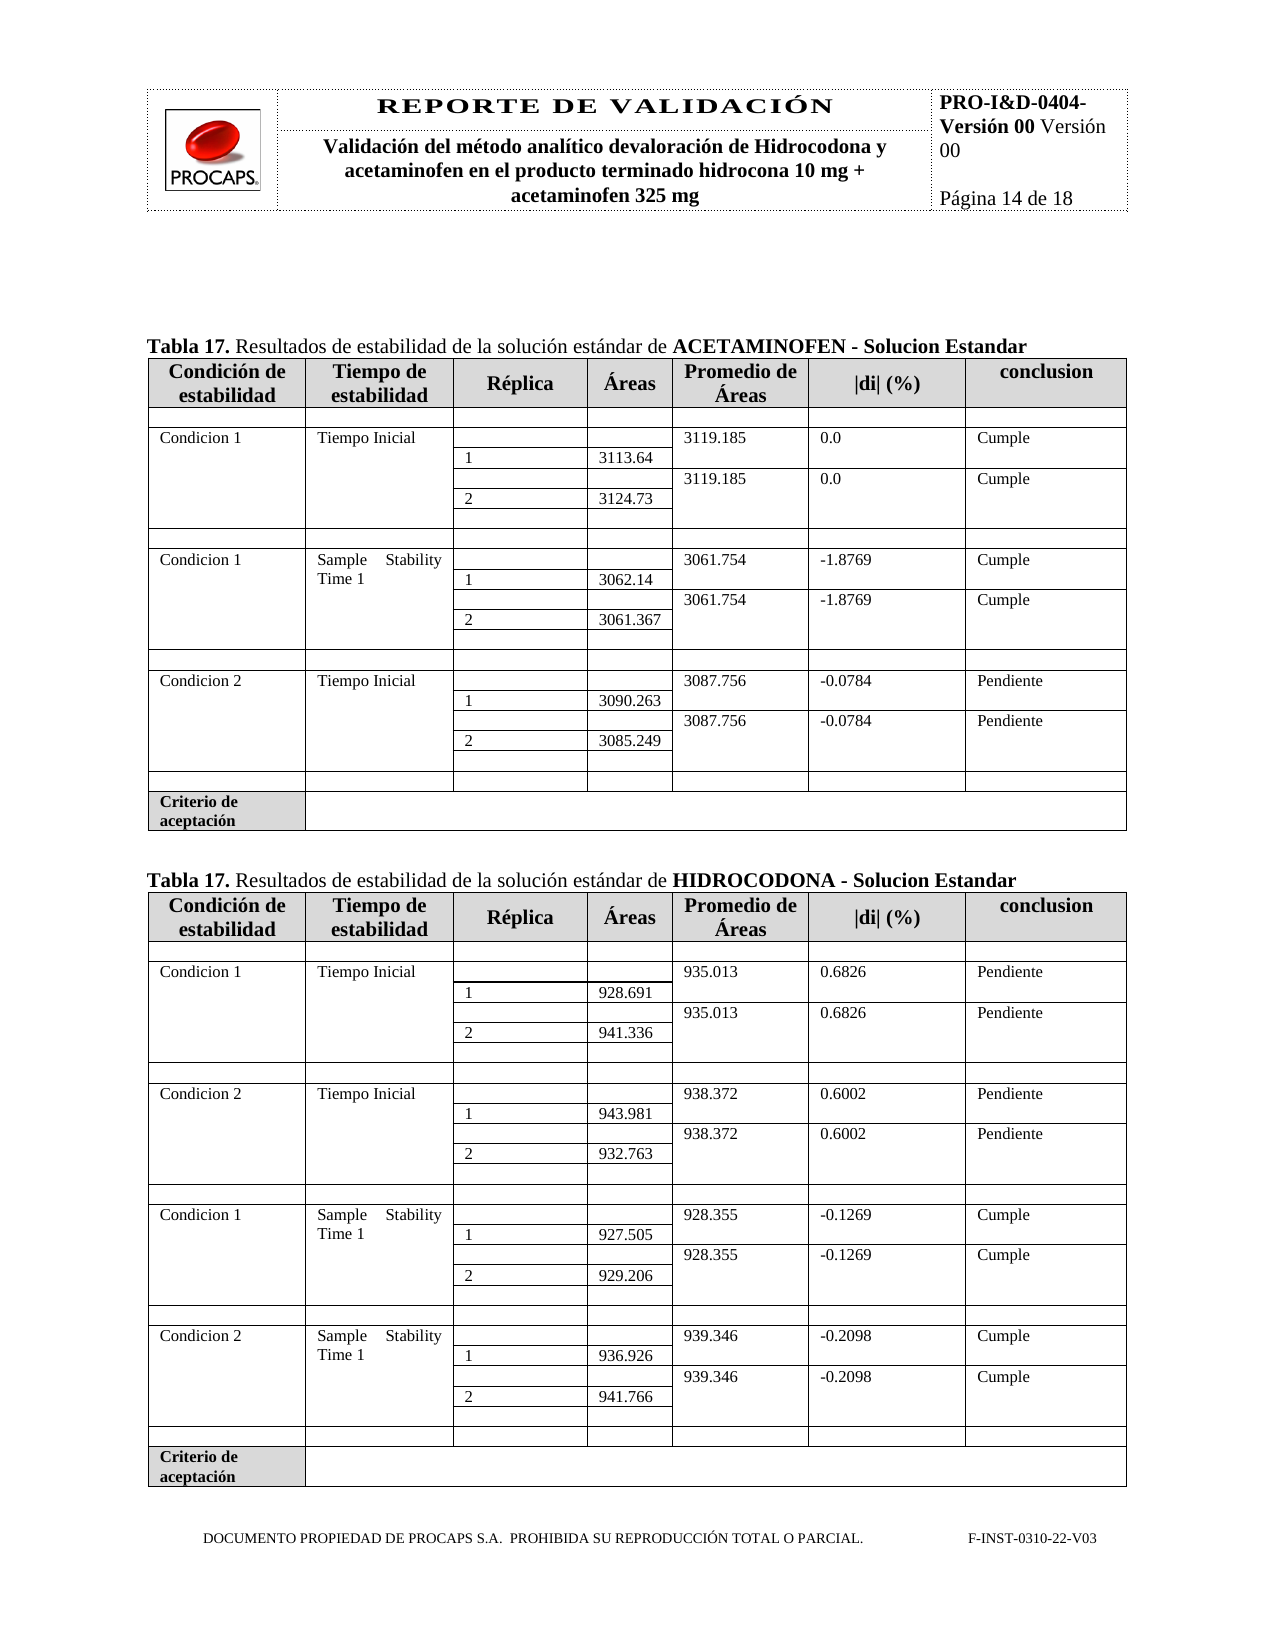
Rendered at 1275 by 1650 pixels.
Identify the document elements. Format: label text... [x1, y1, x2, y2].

table_cell [454, 1326, 587, 1345]
table_cell [588, 942, 672, 961]
table_header Tiempo de estabilidad [306, 893, 453, 941]
table_cell [673, 408, 808, 427]
table_header conclusion [966, 359, 1126, 407]
table_cell 3090.263 [588, 691, 672, 710]
table_cell 3061.754 [673, 549, 808, 589]
table_cell [588, 671, 672, 690]
table_cell [588, 1407, 672, 1426]
table_cell 2 [454, 489, 587, 508]
table_cell Cumple [966, 1205, 1126, 1244]
table_cell [454, 711, 587, 730]
table_cell Cumple [966, 549, 1126, 589]
table_cell 0.6826 [809, 962, 965, 1002]
table_cell 1 [454, 983, 587, 1002]
table_cell 2 [454, 1023, 587, 1042]
table_cell 929.206 [588, 1265, 672, 1284]
table_cell 3124.73 [588, 489, 672, 508]
table_cell 3061.754 [673, 590, 808, 649]
table_cell Sample Stability Time 1 [306, 1326, 453, 1426]
table_cell [588, 772, 672, 791]
table_cell [306, 1306, 453, 1325]
table_cell Pendiente [966, 671, 1126, 710]
table_cell [966, 650, 1126, 669]
table_cell 941.766 [588, 1387, 672, 1406]
table_cell [454, 1043, 587, 1062]
table_cell 943.981 [588, 1104, 672, 1123]
table_cell [588, 1427, 672, 1446]
table_cell [454, 772, 587, 791]
table_cell -0.1269 [809, 1245, 965, 1305]
table_cell [149, 1306, 305, 1325]
table_cell 928.355 [673, 1205, 808, 1244]
table_cell [454, 1164, 587, 1183]
table_header Réplica [454, 893, 587, 941]
table_cell Criterio de aceptación [149, 1447, 305, 1486]
table_cell 0.0 [809, 469, 965, 528]
table_cell [454, 650, 587, 669]
table_cell [809, 1185, 965, 1204]
table_cell [588, 590, 672, 609]
table_cell -0.2098 [809, 1326, 965, 1365]
table_cell [454, 630, 587, 649]
table_cell [454, 962, 587, 981]
table_cell 0.0 [809, 428, 965, 467]
table_cell [306, 408, 453, 427]
table_cell [588, 428, 672, 447]
table_cell [588, 1063, 672, 1082]
table_cell 3087.756 [673, 671, 808, 710]
table_cell [454, 529, 587, 548]
table_cell [809, 1427, 965, 1446]
table_cell Pendiente [966, 1124, 1126, 1183]
table_cell [454, 509, 587, 528]
table_cell [454, 408, 587, 427]
table_cell [966, 1063, 1126, 1082]
table_cell 0.6002 [809, 1084, 965, 1123]
table_cell [673, 1306, 808, 1325]
table_cell [588, 408, 672, 427]
table_cell 1 [454, 448, 587, 467]
table_cell -0.0784 [809, 671, 965, 710]
table_cell [588, 1164, 672, 1183]
table_cell Condicion 2 [149, 1326, 305, 1426]
table_cell [306, 529, 453, 548]
table_cell [149, 529, 305, 548]
table_cell -0.1269 [809, 1205, 965, 1244]
table_cell [809, 408, 965, 427]
table_cell 938.372 [673, 1084, 808, 1123]
table_cell 928.355 [673, 1245, 808, 1305]
table_cell Pendiente [966, 711, 1126, 771]
table_cell Condicion 1 [149, 549, 305, 649]
table_cell [966, 529, 1126, 548]
table_cell 935.013 [673, 1003, 808, 1062]
table_cell [454, 1407, 587, 1426]
table_cell [588, 469, 672, 488]
table_cell 2 [454, 1144, 587, 1163]
table_cell Criterio de aceptación [149, 792, 305, 830]
table_cell 1 [454, 1346, 587, 1365]
table_header |di| (%) [809, 359, 965, 407]
table_cell [454, 1306, 587, 1325]
table_cell 928.691 [588, 983, 672, 1002]
table_cell 941.336 [588, 1023, 672, 1042]
table_header Promedio de Áreas [673, 893, 808, 941]
table_cell Sample Stability Time 1 [306, 549, 453, 649]
table_cell Sample Stability Time 1 [306, 1205, 453, 1305]
table_cell 3119.185 [673, 469, 808, 528]
table_cell [454, 1366, 587, 1386]
table_cell Tiempo Inicial [306, 671, 453, 771]
table_cell 2 [454, 1265, 587, 1284]
table_cell [454, 751, 587, 771]
table_cell 2 [454, 731, 587, 750]
table_cell Cumple [966, 1366, 1126, 1426]
table_cell [588, 1286, 672, 1305]
table_cell 3061.367 [588, 610, 672, 629]
table_cell [454, 1063, 587, 1082]
table_cell Condicion 1 [149, 428, 305, 528]
table_cell 927.505 [588, 1225, 672, 1244]
table_cell 938.372 [673, 1124, 808, 1183]
table_cell [588, 509, 672, 528]
table_cell [454, 1124, 587, 1143]
table_cell [588, 711, 672, 730]
table_cell [673, 942, 808, 961]
table_cell -1.8769 [809, 590, 965, 649]
table_cell [454, 942, 587, 961]
table_header Condición de estabilidad [149, 893, 305, 941]
table_cell [966, 408, 1126, 427]
table_cell [149, 1185, 305, 1204]
table_cell 3119.185 [673, 428, 808, 467]
table_cell [149, 772, 305, 791]
table_cell 0.6002 [809, 1124, 965, 1183]
table_cell 3113.64 [588, 448, 672, 467]
table_cell Condicion 2 [149, 1084, 305, 1183]
table_header Promedio de Áreas [673, 359, 808, 407]
table_cell [454, 1245, 587, 1264]
table_cell Tiempo Inicial [306, 962, 453, 1062]
table_cell [588, 1366, 672, 1386]
text Tabla 17. Resultados de estabilidad de la solución estándar de ACETAMINOFEN - Solucion Estandar [147, 334, 1127, 358]
table_cell Cumple [966, 590, 1126, 649]
table_cell [149, 942, 305, 961]
table_cell 1 [454, 691, 587, 710]
table_cell [673, 1063, 808, 1082]
table_cell [588, 1306, 672, 1325]
table_cell 2 [454, 610, 587, 629]
table_header conclusion [966, 893, 1126, 941]
table_cell Pendiente [966, 962, 1126, 1002]
table_cell [454, 1003, 587, 1022]
table_cell [809, 772, 965, 791]
table_cell 936.926 [588, 1346, 672, 1365]
table_cell [588, 529, 672, 548]
table_cell [306, 772, 453, 791]
table_cell 932.763 [588, 1144, 672, 1163]
table_cell 3062.14 [588, 570, 672, 589]
table_cell [306, 792, 1126, 830]
table_cell [588, 1326, 672, 1345]
table_cell [673, 529, 808, 548]
table_cell [306, 650, 453, 669]
table_cell -1.8769 [809, 549, 965, 589]
table_cell 3085.249 [588, 731, 672, 750]
table_cell [454, 1205, 587, 1224]
table_cell [966, 1306, 1126, 1325]
table_cell [306, 1427, 453, 1446]
table_cell [673, 772, 808, 791]
table_cell [673, 1427, 808, 1446]
table_cell [588, 1245, 672, 1264]
table_cell [454, 1286, 587, 1305]
table_cell [306, 1447, 1126, 1486]
table_cell 0.6826 [809, 1003, 965, 1062]
table_cell [588, 630, 672, 649]
table_cell [966, 1427, 1126, 1446]
table_cell [588, 1205, 672, 1224]
table_cell [966, 1185, 1126, 1204]
table_cell [809, 529, 965, 548]
table_cell [454, 1427, 587, 1446]
table_cell [809, 1063, 965, 1082]
table_cell [588, 549, 672, 568]
table_cell [588, 1185, 672, 1204]
table_cell 1 [454, 570, 587, 589]
table_cell 2 [454, 1387, 587, 1406]
table_cell [149, 650, 305, 669]
picture [165, 109, 261, 191]
table_cell 935.013 [673, 962, 808, 1002]
table_cell [588, 962, 672, 981]
table_cell Tiempo Inicial [306, 1084, 453, 1183]
table_cell [809, 942, 965, 961]
table_header Tiempo de estabilidad [306, 359, 453, 407]
table_header Áreas [588, 893, 672, 941]
table_cell 939.346 [673, 1366, 808, 1426]
table_cell [966, 772, 1126, 791]
table_cell [454, 1084, 587, 1103]
table_cell [306, 942, 453, 961]
table_cell Cumple [966, 1326, 1126, 1365]
table_cell [454, 590, 587, 609]
table_cell Pendiente [966, 1084, 1126, 1123]
table_header Réplica [454, 359, 587, 407]
text Tabla 17. Resultados de estabilidad de la solución estándar de HIDROCODONA - Solucion Estandar [147, 868, 1127, 892]
table_header |di| (%) [809, 893, 965, 941]
table_cell Pendiente [966, 1003, 1126, 1062]
table_cell [306, 1063, 453, 1082]
table_cell Tiempo Inicial [306, 428, 453, 528]
table_cell Cumple [966, 1245, 1126, 1305]
table_cell [588, 1043, 672, 1062]
table_cell Condicion 2 [149, 671, 305, 771]
table_cell [588, 650, 672, 669]
table_cell [588, 1124, 672, 1143]
table_cell [673, 650, 808, 669]
table_cell [809, 650, 965, 669]
table_cell Cumple [966, 428, 1126, 467]
table_cell [588, 1084, 672, 1103]
table_cell 3087.756 [673, 711, 808, 771]
table_cell [454, 549, 587, 568]
table_cell [673, 1185, 808, 1204]
table_cell [149, 1427, 305, 1446]
table_cell [454, 1185, 587, 1204]
table_cell [454, 469, 587, 488]
table_cell [588, 751, 672, 771]
table_cell Condicion 1 [149, 1205, 305, 1305]
table_header Áreas [588, 359, 672, 407]
table_cell 939.346 [673, 1326, 808, 1365]
table_cell [809, 1306, 965, 1325]
table_cell -0.2098 [809, 1366, 965, 1426]
table_cell [149, 408, 305, 427]
table_cell [454, 428, 587, 447]
table_cell [306, 1185, 453, 1204]
table_cell [454, 671, 587, 690]
table_cell 1 [454, 1225, 587, 1244]
table_cell 1 [454, 1104, 587, 1123]
table_cell Condicion 1 [149, 962, 305, 1062]
table_cell Cumple [966, 469, 1126, 528]
table_cell [149, 1063, 305, 1082]
table_cell -0.0784 [809, 711, 965, 771]
table_cell [966, 942, 1126, 961]
table_header Condición de estabilidad [149, 359, 305, 407]
table_cell [588, 1003, 672, 1022]
